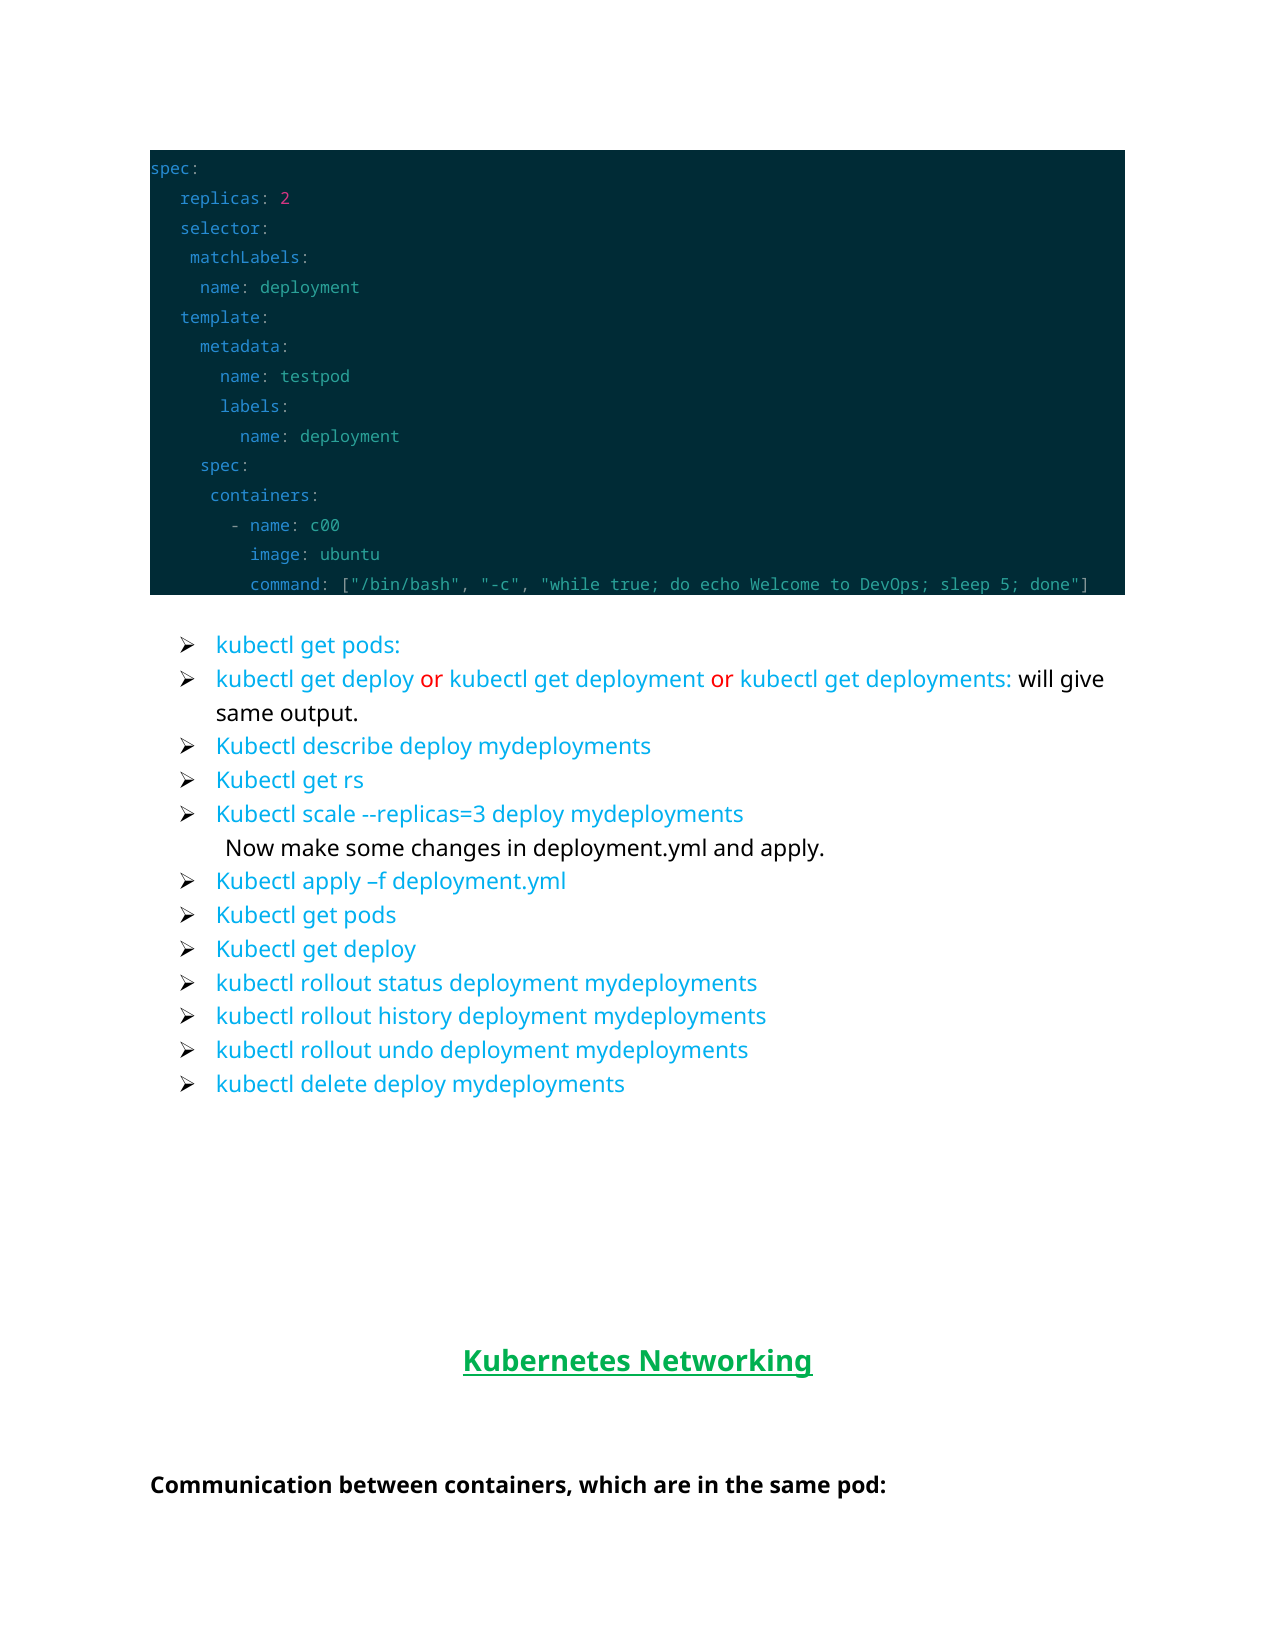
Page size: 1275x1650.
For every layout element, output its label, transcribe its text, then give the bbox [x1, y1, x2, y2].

list kubectl rollout undo deployment mydeployments [178, 1034, 1125, 1065]
list kubectl rollout status deployment mydeployments [178, 967, 1125, 998]
text spec: [150, 447, 1125, 477]
text name: testpod [150, 358, 1125, 387]
text labels: [150, 387, 1125, 417]
list Kubectl describe deploy mydeployments [178, 730, 1125, 762]
text replicas: 2 [150, 180, 1125, 209]
text metadata: [150, 328, 1125, 358]
text name: deployment [150, 417, 1125, 447]
text matchLabels: [150, 239, 1125, 269]
list Kubectl get rs [178, 764, 1125, 795]
list Kubectl apply –f deployment.yml [178, 865, 1125, 897]
list kubectl delete deploy mydeployments [178, 1068, 1125, 1099]
list Now make some changes in deployment.yml and apply. [225, 832, 1125, 863]
text Kubernetes Networking [150, 1340, 1125, 1380]
list kubectl get pods: [178, 629, 1125, 660]
list Kubectl scale --replicas=3 deploy mydeployments [178, 798, 1125, 829]
text containers: [150, 477, 1125, 506]
list Kubectl get pods [178, 899, 1125, 930]
list kubectl get deploy or kubectl get deployment or kubectl get deployments: will give same output. [178, 663, 1125, 728]
text Communication between containers, which are in the same pod: [150, 1469, 1125, 1500]
text name: deployment [150, 269, 1125, 298]
text template: [150, 298, 1125, 328]
text - name: c00 [150, 506, 1125, 536]
text image: ubuntu [150, 536, 1125, 566]
list Kubectl get deploy [178, 933, 1125, 964]
text selector: [150, 209, 1125, 239]
list kubectl rollout history deployment mydeployments [178, 1000, 1125, 1032]
text spec: [150, 150, 1125, 180]
text command: ["/bin/bash", "-c", "while true; do echo Welcome to DevOps; sleep 5; done"] [150, 566, 1125, 595]
